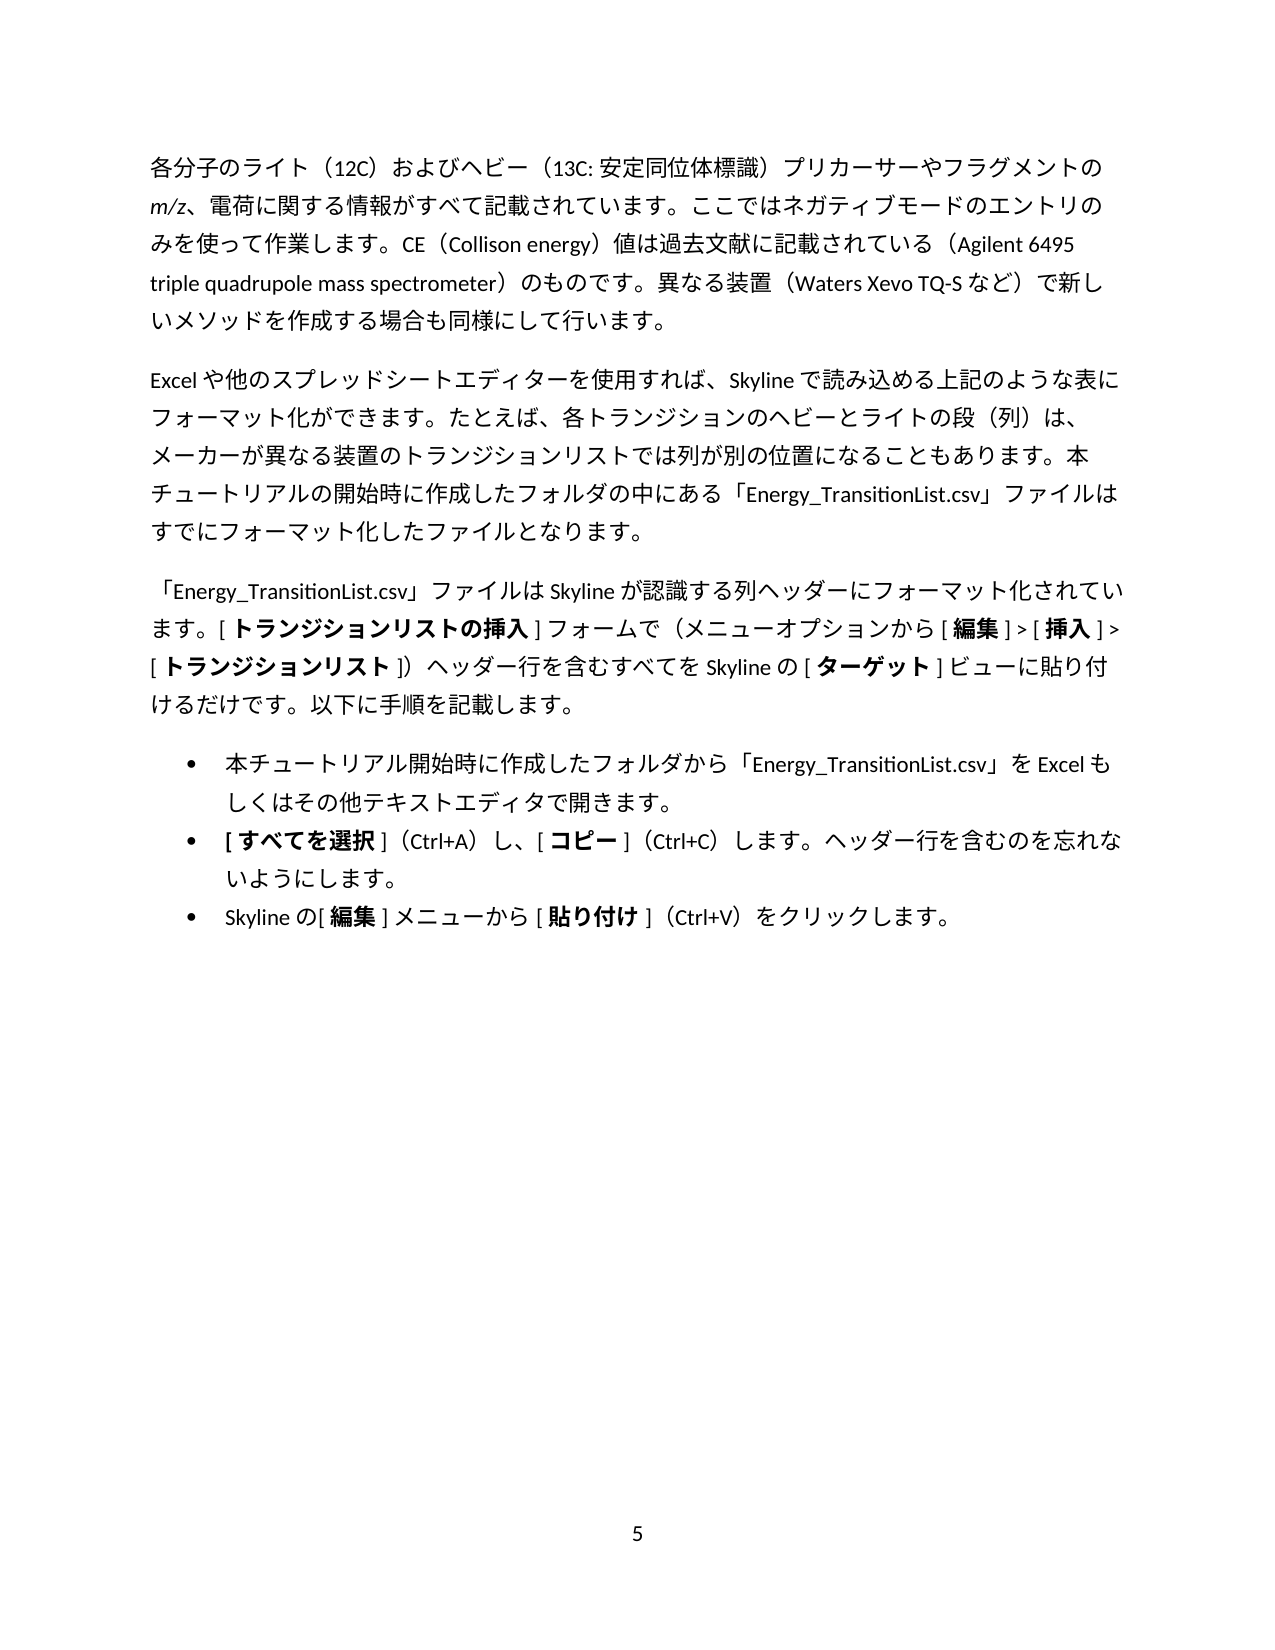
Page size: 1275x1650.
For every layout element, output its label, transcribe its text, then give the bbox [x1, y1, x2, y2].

list Skylineの[ 編集 ] メニューから [ 貼り付け ]（Ctrl+V）をクリックします。 [187, 899, 1125, 932]
text 「Energy_TransitionList.csv」ファイルはSkylineが認識する列ヘッダーにフォーマット化されています。[ トランジションリストの挿入 ] フォームで（メニューオプションから [ 編集 ] > [ 挿入 ] > [ トランジションリスト ]）ヘッダー行を含むすべてをSkylineの [ ターゲット ] ビューに貼り付けるだけです。以下に手順を記載します。 [150, 573, 1125, 721]
text 各分子のライト（12C）およびヘビー（13C: 安定同位体標識）プリカーサーやフラグメントのm/z、電荷に関する情報がすべて記載されています。ここではネガティブモードのエントリのみを使って作業します。CE（Collison energy）値は過去文献に記載されている（Agilent 6495 triple quadrupole mass spectrometer）のものです。異なる装置（Waters Xevo TQ-Sなど）で新しいメソッドを作成する場合も同様にして行います。 [150, 150, 1125, 336]
text Excelや他のスプレッドシートエディターを使用すれば、Skylineで読み込める上記のような表にフォーマット化ができます。たとえば、各トランジションのヘビーとライトの段（列）は、メーカーが異なる装置のトランジションリストでは列が別の位置になることもあります。本チュートリアルの開始時に作成したフォルダの中にある「Energy_TransitionList.csv」ファイルはすでにフォーマット化したファイルとなります。 [150, 361, 1125, 547]
list 本チュートリアル開始時に作成したフォルダから「Energy_TransitionList.csv」をExcelもしくはその他テキストエディタで開きます。 [187, 746, 1125, 818]
list [ すべてを選択 ]（Ctrl+A）し、[ コピー ]（Ctrl+C）します。ヘッダー行を含むのを忘れないようにします。 [187, 822, 1125, 894]
